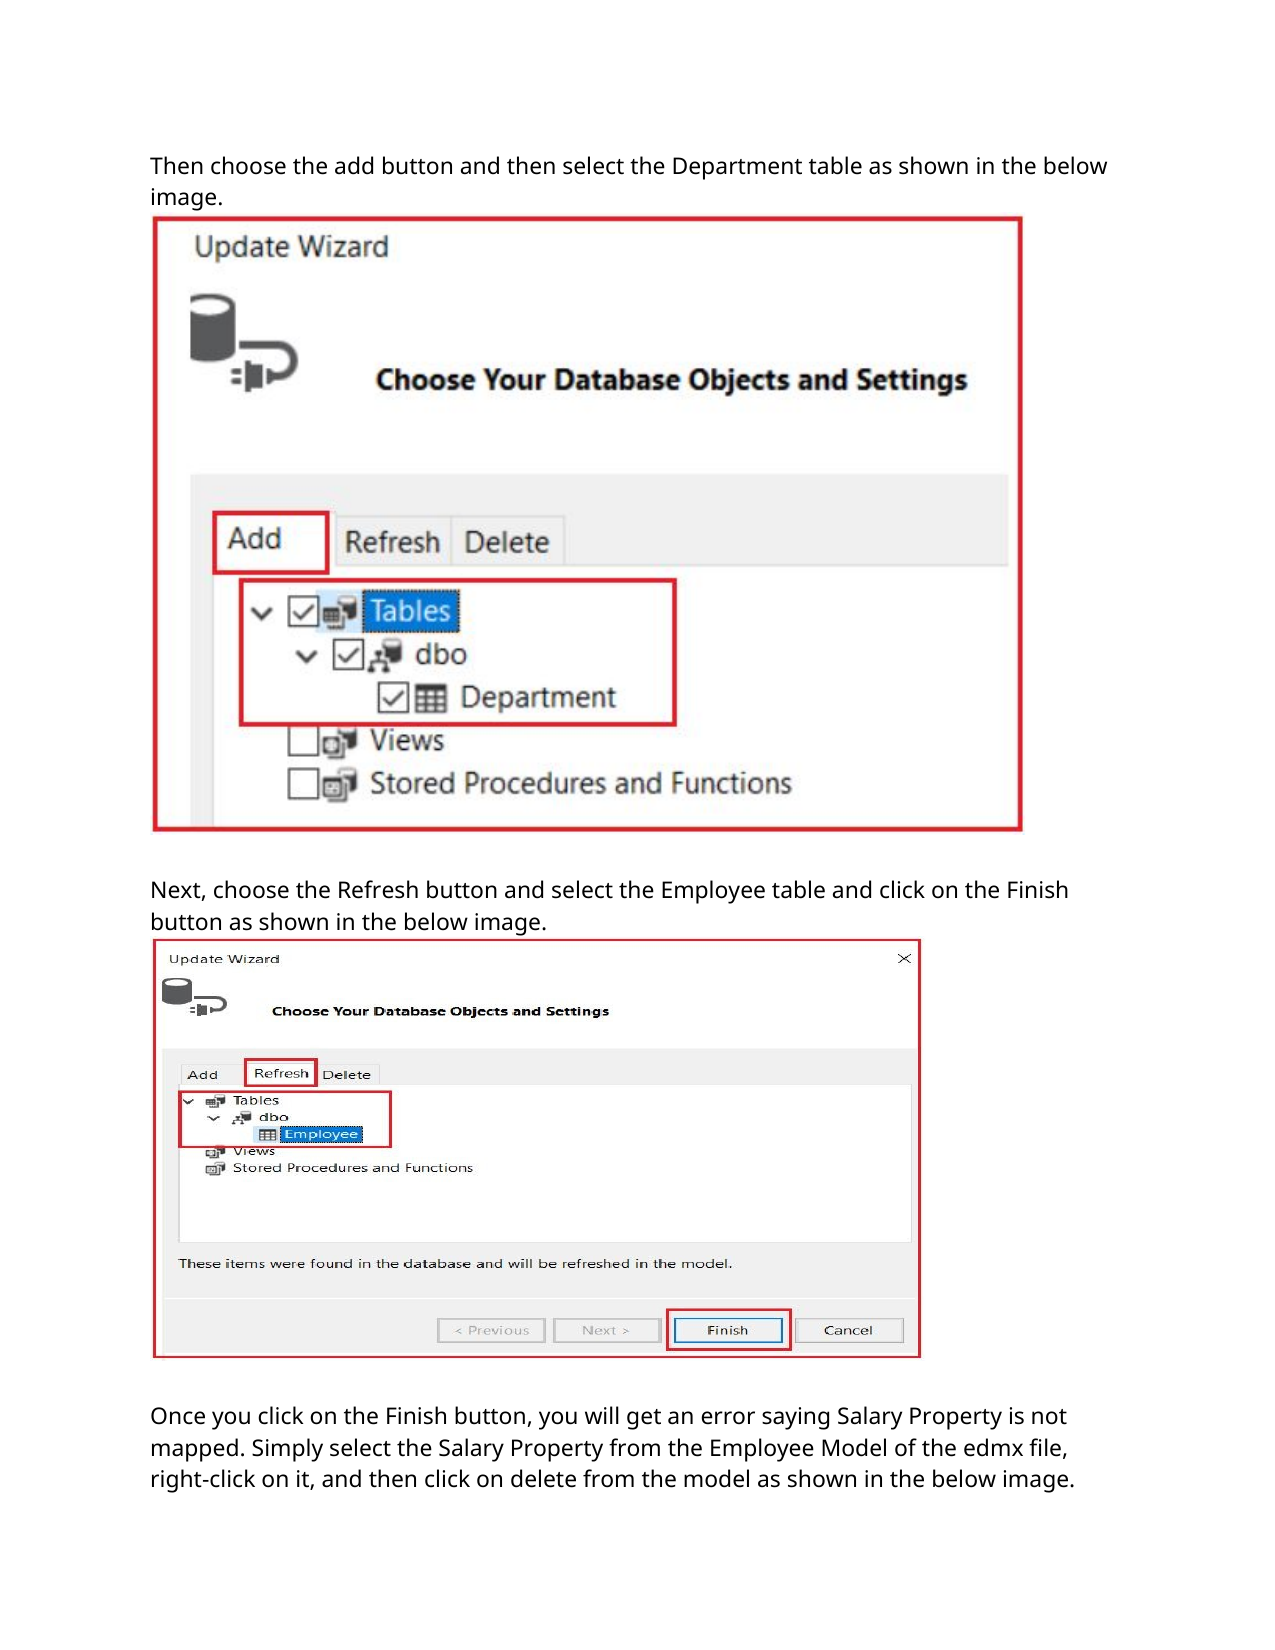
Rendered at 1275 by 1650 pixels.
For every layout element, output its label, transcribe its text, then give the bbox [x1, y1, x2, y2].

text Once you click on the Finish button, you will get an error saying Salary Property is not mapped. Simply select the Salary Property from the Employee Model of the edmx file, right-click on it, and then click on delete from the model as shown in the below image. [150, 1400, 1125, 1494]
picture [150, 212, 1025, 835]
picture [150, 936, 926, 1361]
text Then choose the add button and then select the Department table as shown in the below image. [150, 150, 1125, 212]
text Next, choose the Refresh button and select the Employee table and click on the Finish button as shown in the below image. [150, 874, 1125, 937]
